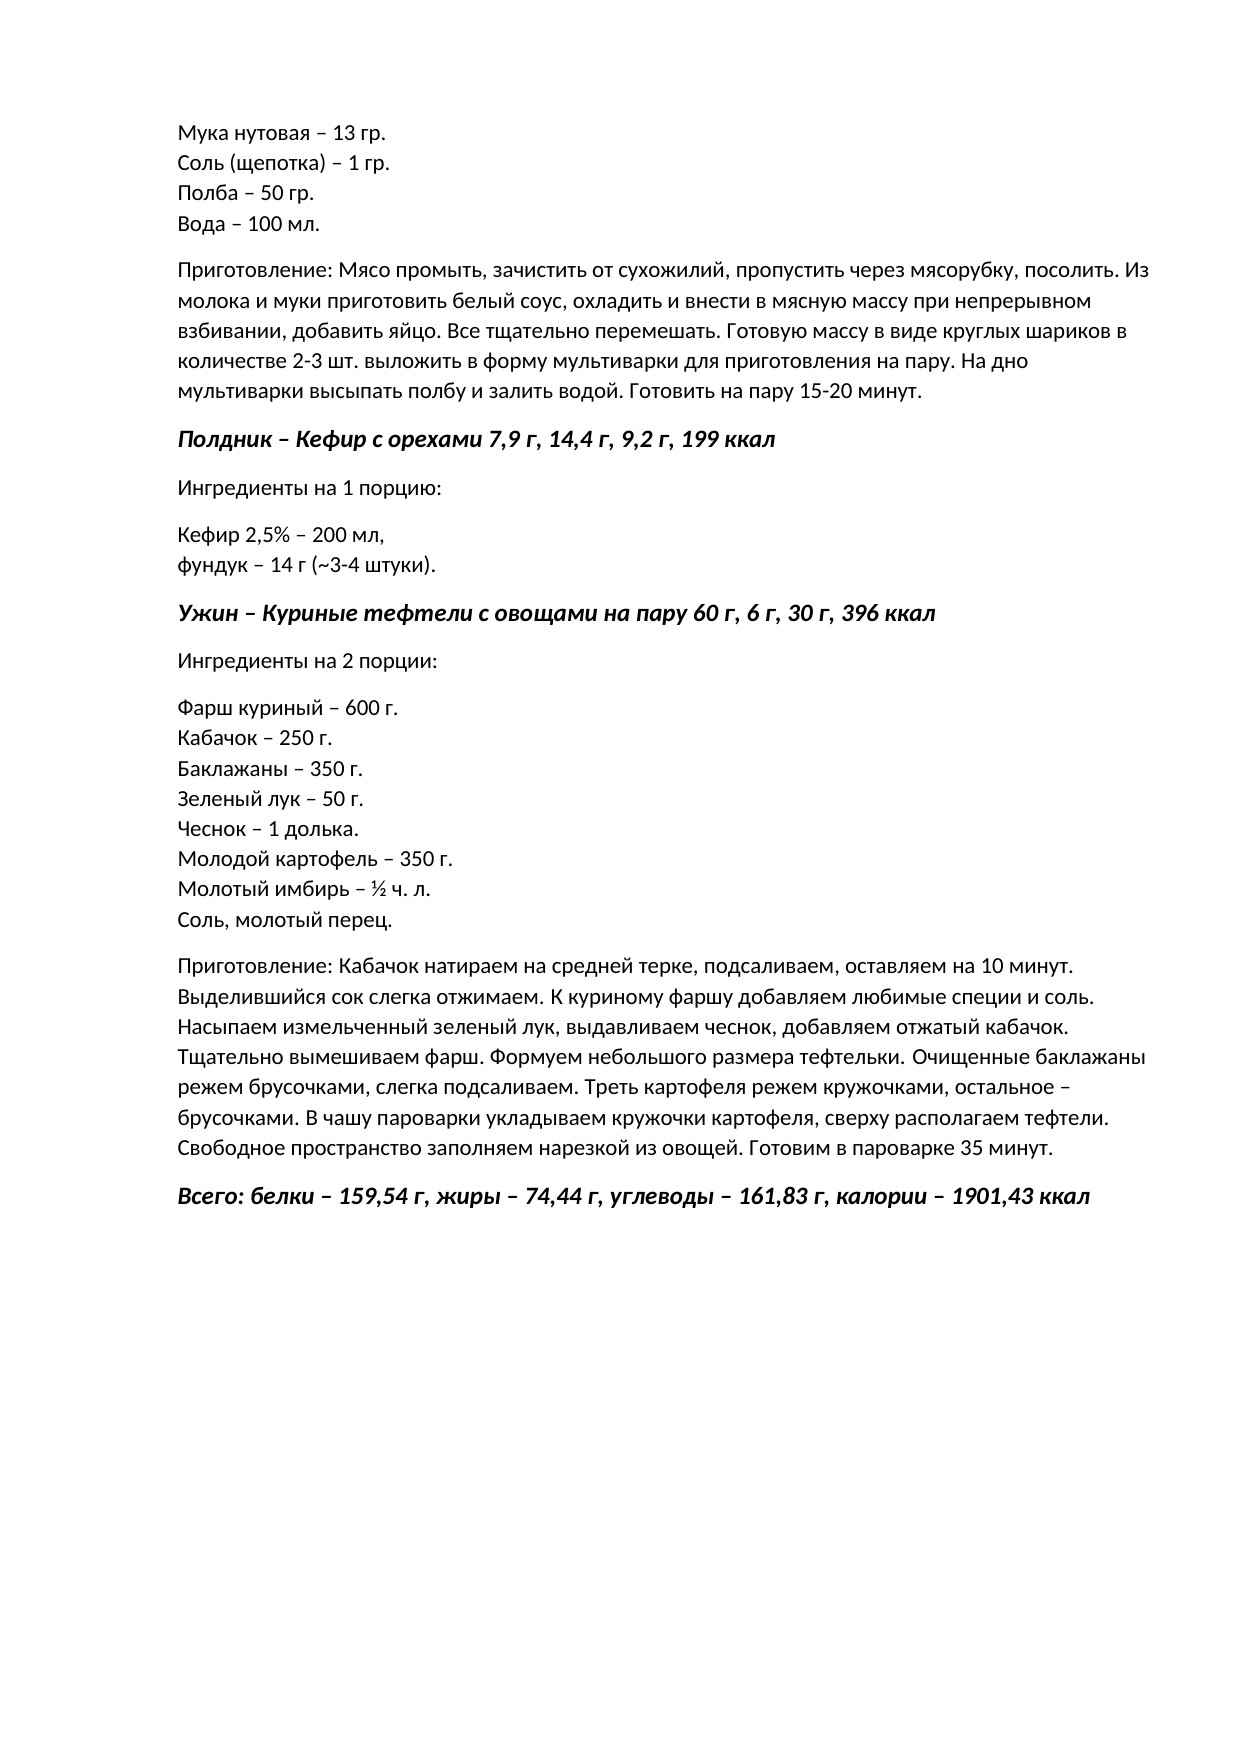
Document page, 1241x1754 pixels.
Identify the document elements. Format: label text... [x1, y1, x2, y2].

text Полдник – Кефир с орехами 7,9 г, 14,4 г, 9,2 г, 199 ккал [177, 423, 1152, 454]
text Приготовление: Кабачок натираем на средней терке, подсаливаем, оставляем на 10 минут. Выделившийся сок слегка отжимаем. К куриному фаршу добавляем любимые специи и соль. Насыпаем измельченный зеленый лук, выдавливаем чеснок, добавляем отжатый кабачок. Тщательно вымешиваем фарш. Формуем небольшого размера тефтельки. Очищенные баклажаны режем брусочками, слегка подсаливаем. Треть картофеля режем кружочками, остальное – брусочками. В чашу пароварки укладываем кружочки картофеля, сверху располагаем тефтели. Свободное пространство заполняем нарезкой из овощей. Готовим в пароварке 35 минут. [177, 952, 1152, 1161]
text Всего: белки – 159,54 г, жиры – 74,44 г, углеводы – 161,83 г, калории – 1901,43 ккал [177, 1180, 1152, 1210]
text Фарш куриный – 600 г. Кабачок – 250 г. Баклажаны – 350 г. Зеленый лук – 50 г. Чеснок – 1 долька. Молодой картофель – 350 г. Молотый имбирь – ½ ч. л. Соль, молотый перец. [177, 693, 1152, 933]
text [177, 118, 1152, 237]
text Ингредиенты на 2 порции: [177, 646, 1152, 674]
text Кефир 2,5% – 200 мл, фундук – 14 г (~3-4 штуки). [177, 520, 1152, 578]
text Приготовление: Мясо промыть, зачистить от сухожилий, пропустить через мясорубку, посолить. Из молока и муки приготовить белый соус, охладить и внести в мясную массу при непрерывном взбивании, добавить яйцо. Все тщательно перемешать. Готовую массу в виде круглых шариков в количестве 2-3 шт. выложить в форму мультиварки для приготовления на пару. На дно мультиварки высыпать полбу и залить водой. Готовить на пару 15-20 минут. [177, 256, 1152, 404]
text Ингредиенты на 1 порцию: [177, 473, 1152, 501]
text Ужин – Куриные тефтели с овощами на пару 60 г, 6 г, 30 г, 396 ккал [177, 597, 1152, 627]
